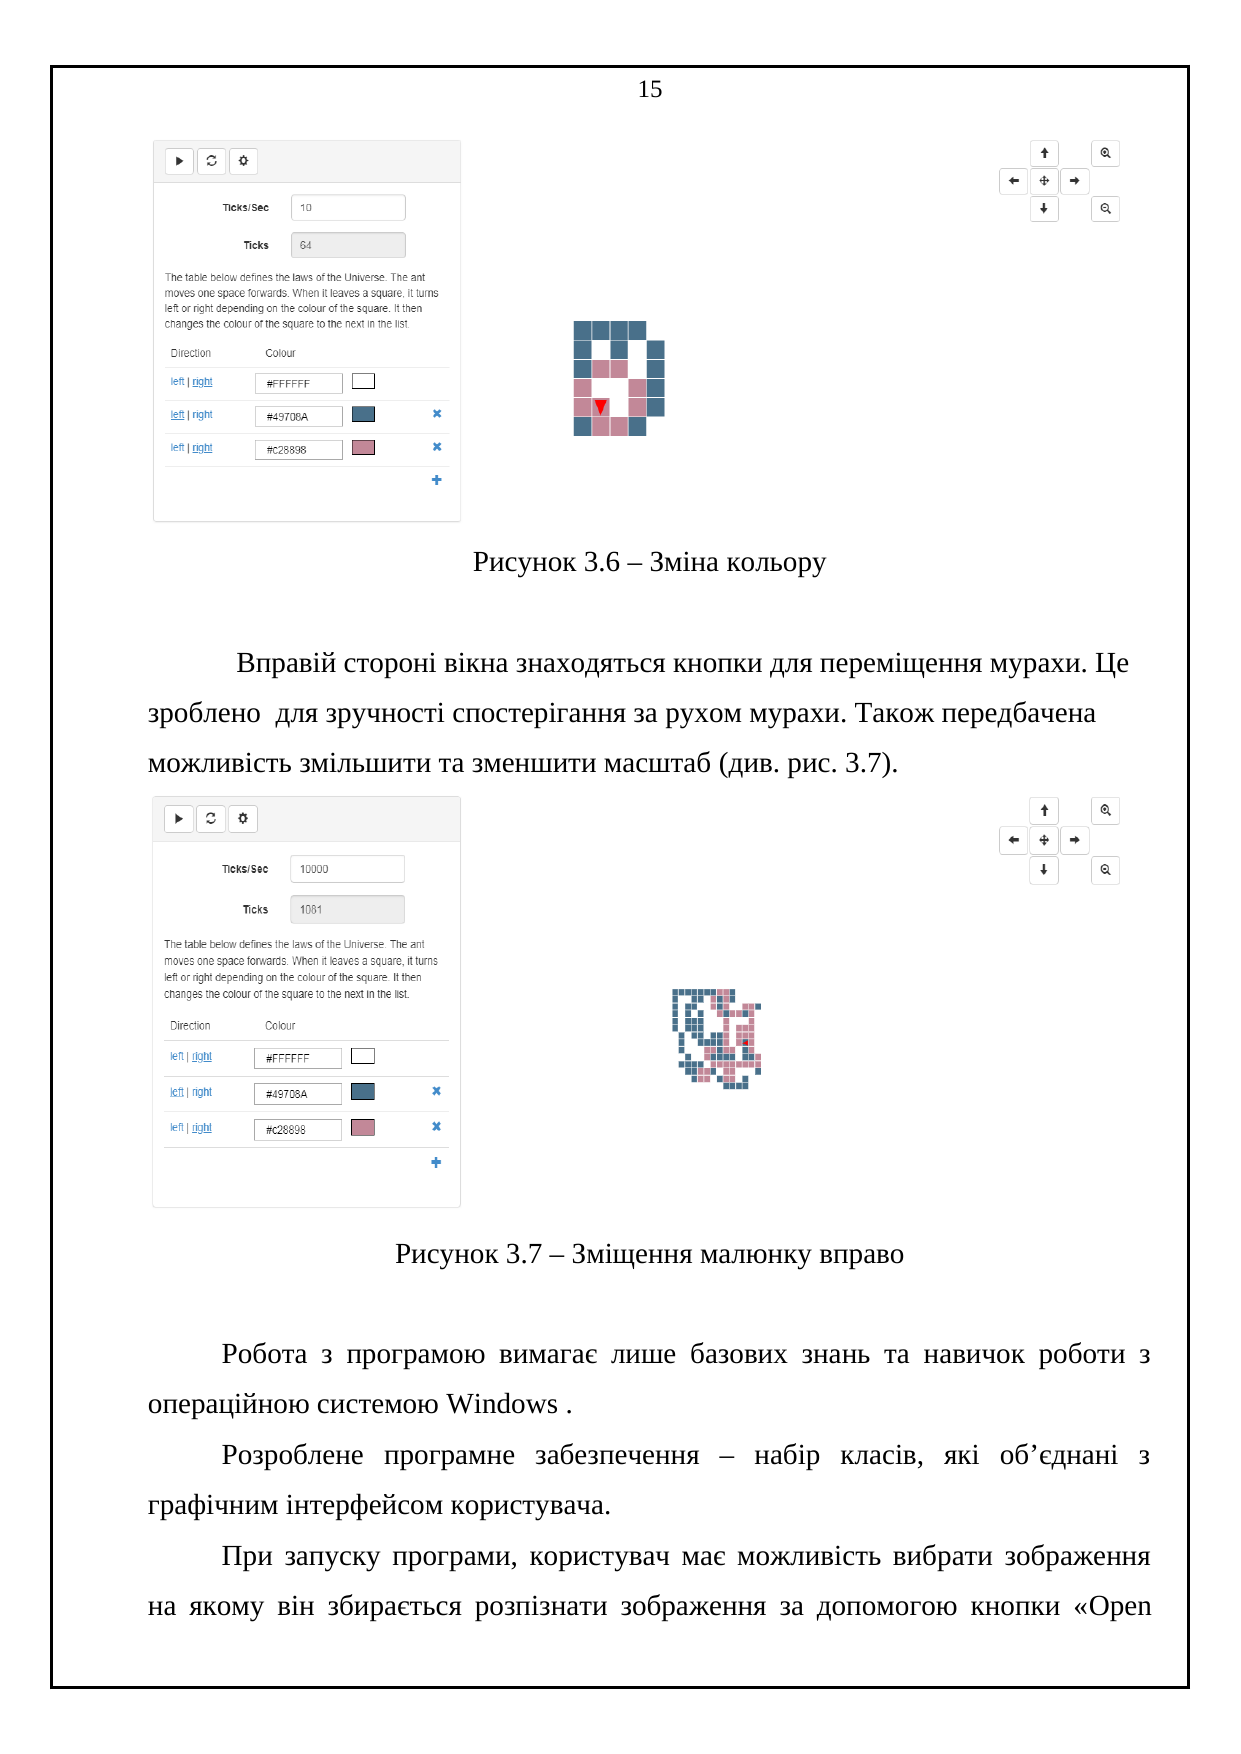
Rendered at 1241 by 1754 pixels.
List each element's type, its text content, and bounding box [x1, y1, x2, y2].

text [148, 1538, 1152, 1621]
text Розроблене програмне забезпечення – набір класів, які об’єднані з графічним інтерфейсом користувача. [148, 1437, 1152, 1521]
text Рисунок 3.7 – Зміщення малюнку вправо [148, 1236, 1152, 1269]
picture [147, 131, 1122, 530]
picture [147, 793, 1122, 1222]
text Робота з програмою вимагає лише базових знань та навичок роботи з операційною системою Windows . [148, 1336, 1152, 1420]
text Рисунок 3.6 – Зміна кольору [148, 544, 1152, 578]
